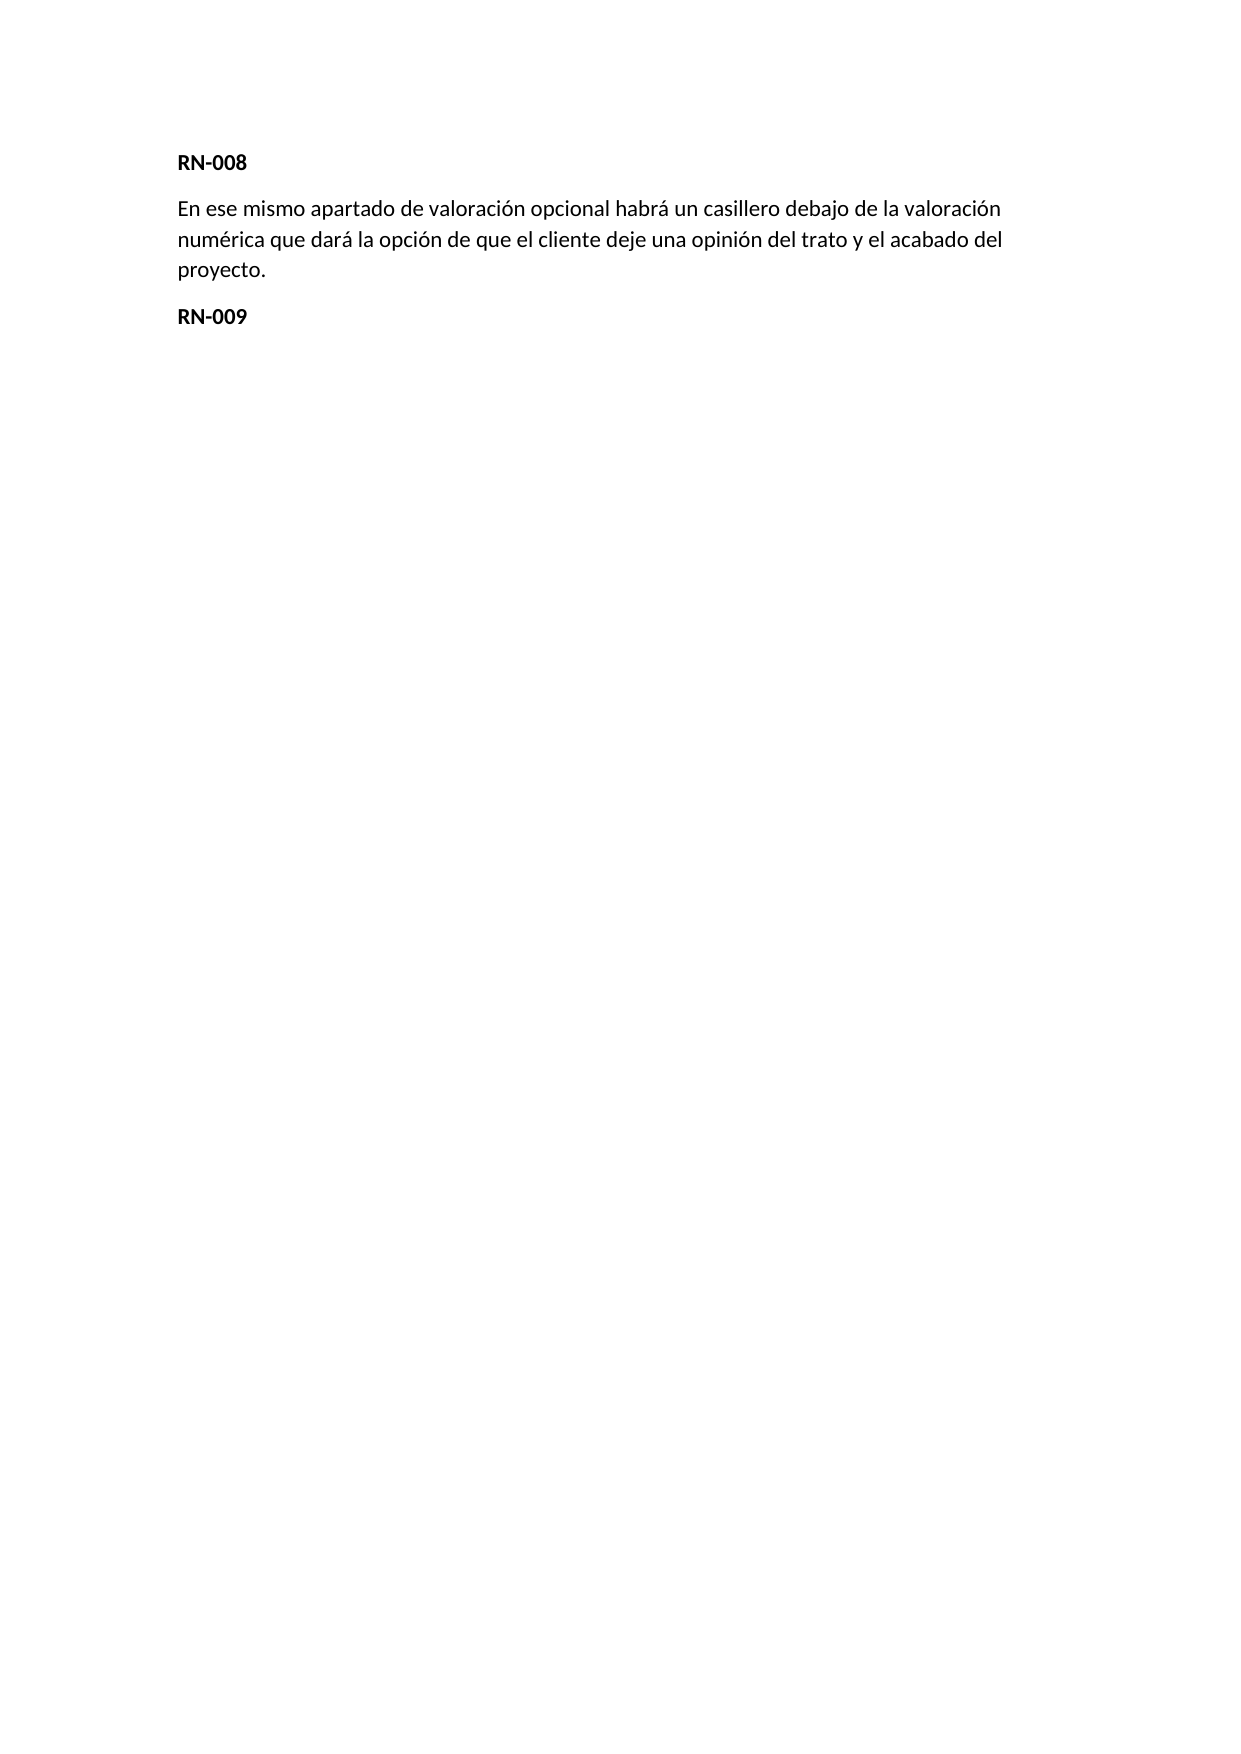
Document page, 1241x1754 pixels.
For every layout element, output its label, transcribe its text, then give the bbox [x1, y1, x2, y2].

text RN-009 [177, 302, 1063, 330]
text En ese mismo apartado de valoración opcional habrá un casillero debajo de la valoración numérica que dará la opción de que el cliente deje una opinión del trato y el acabado del proyecto. [177, 194, 1063, 283]
text RN-008 [177, 148, 1063, 176]
